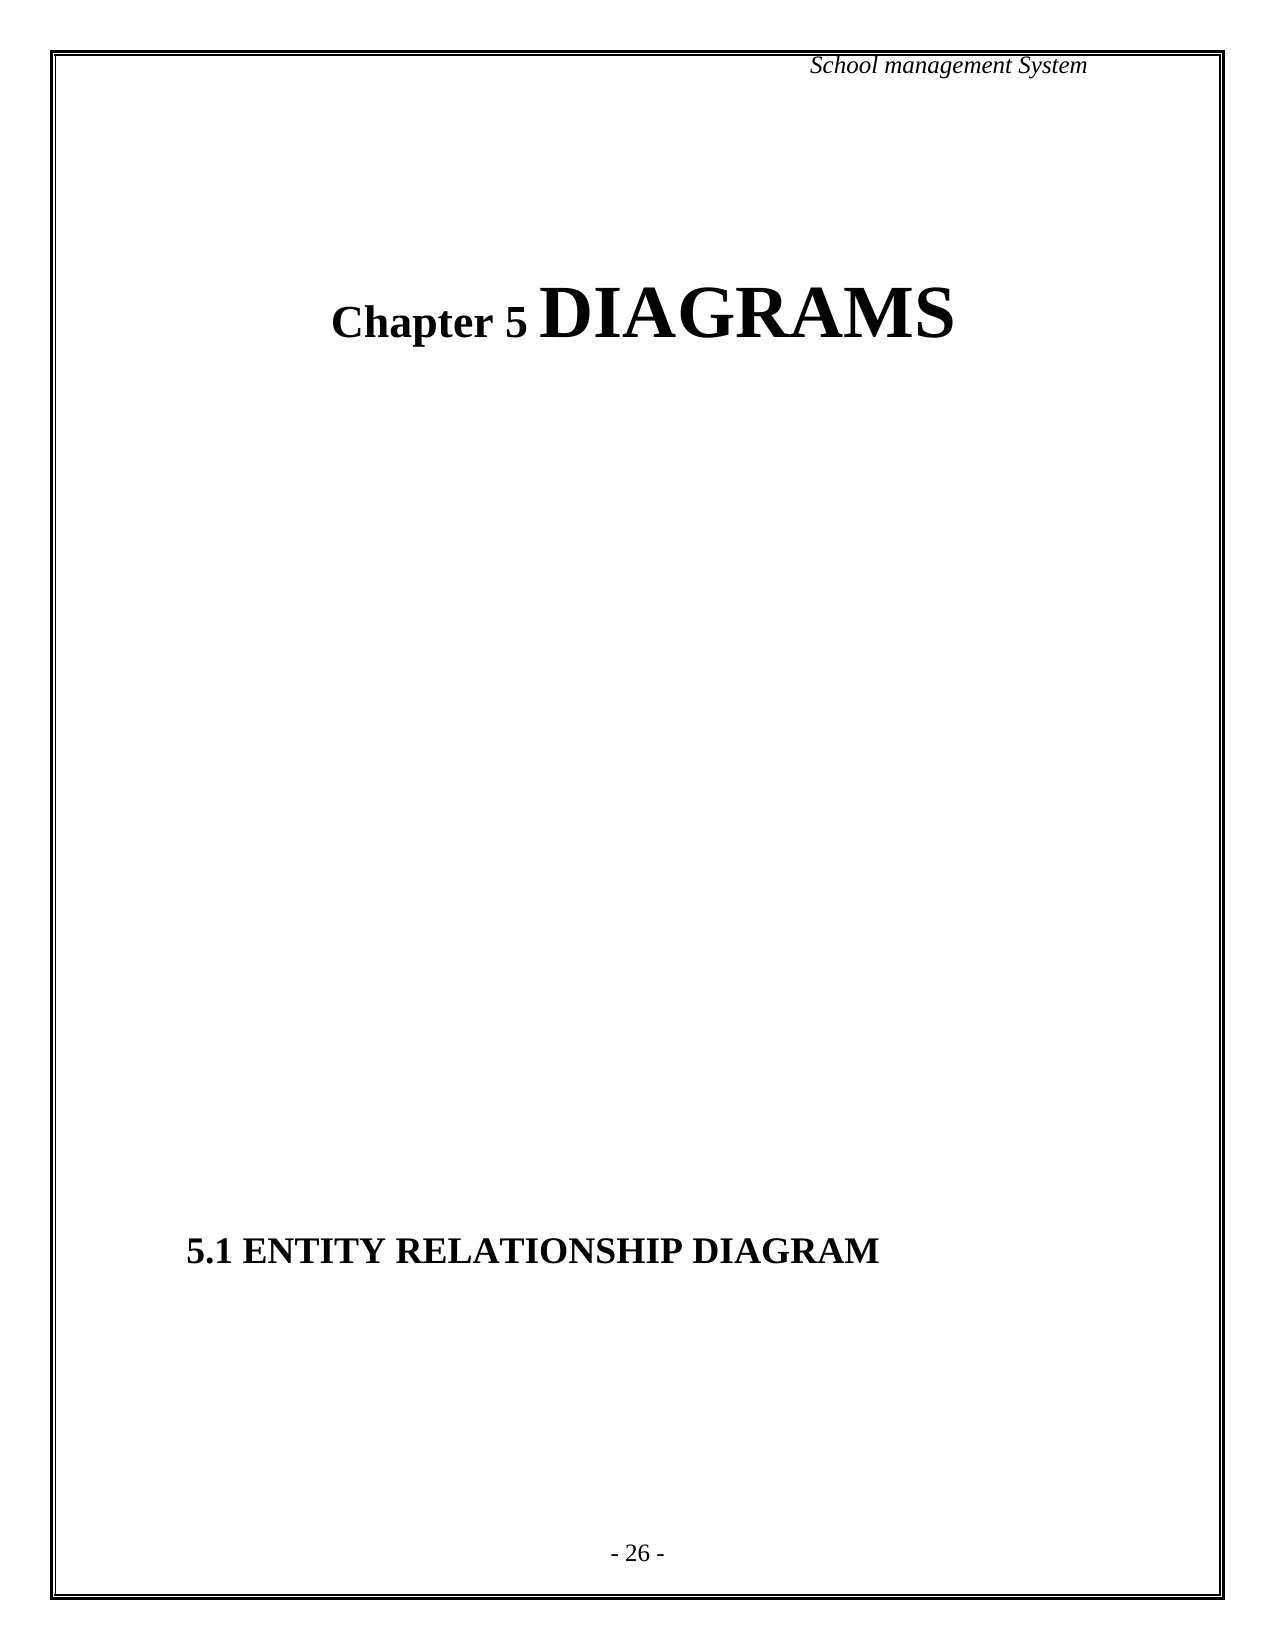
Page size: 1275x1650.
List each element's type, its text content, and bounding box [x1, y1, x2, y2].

text Chapter 5 DIAGRAMS [331, 274, 956, 353]
subtitle 5.1 ENTITY RELATIONSHIP DIAGRAM [186, 1228, 1136, 1271]
